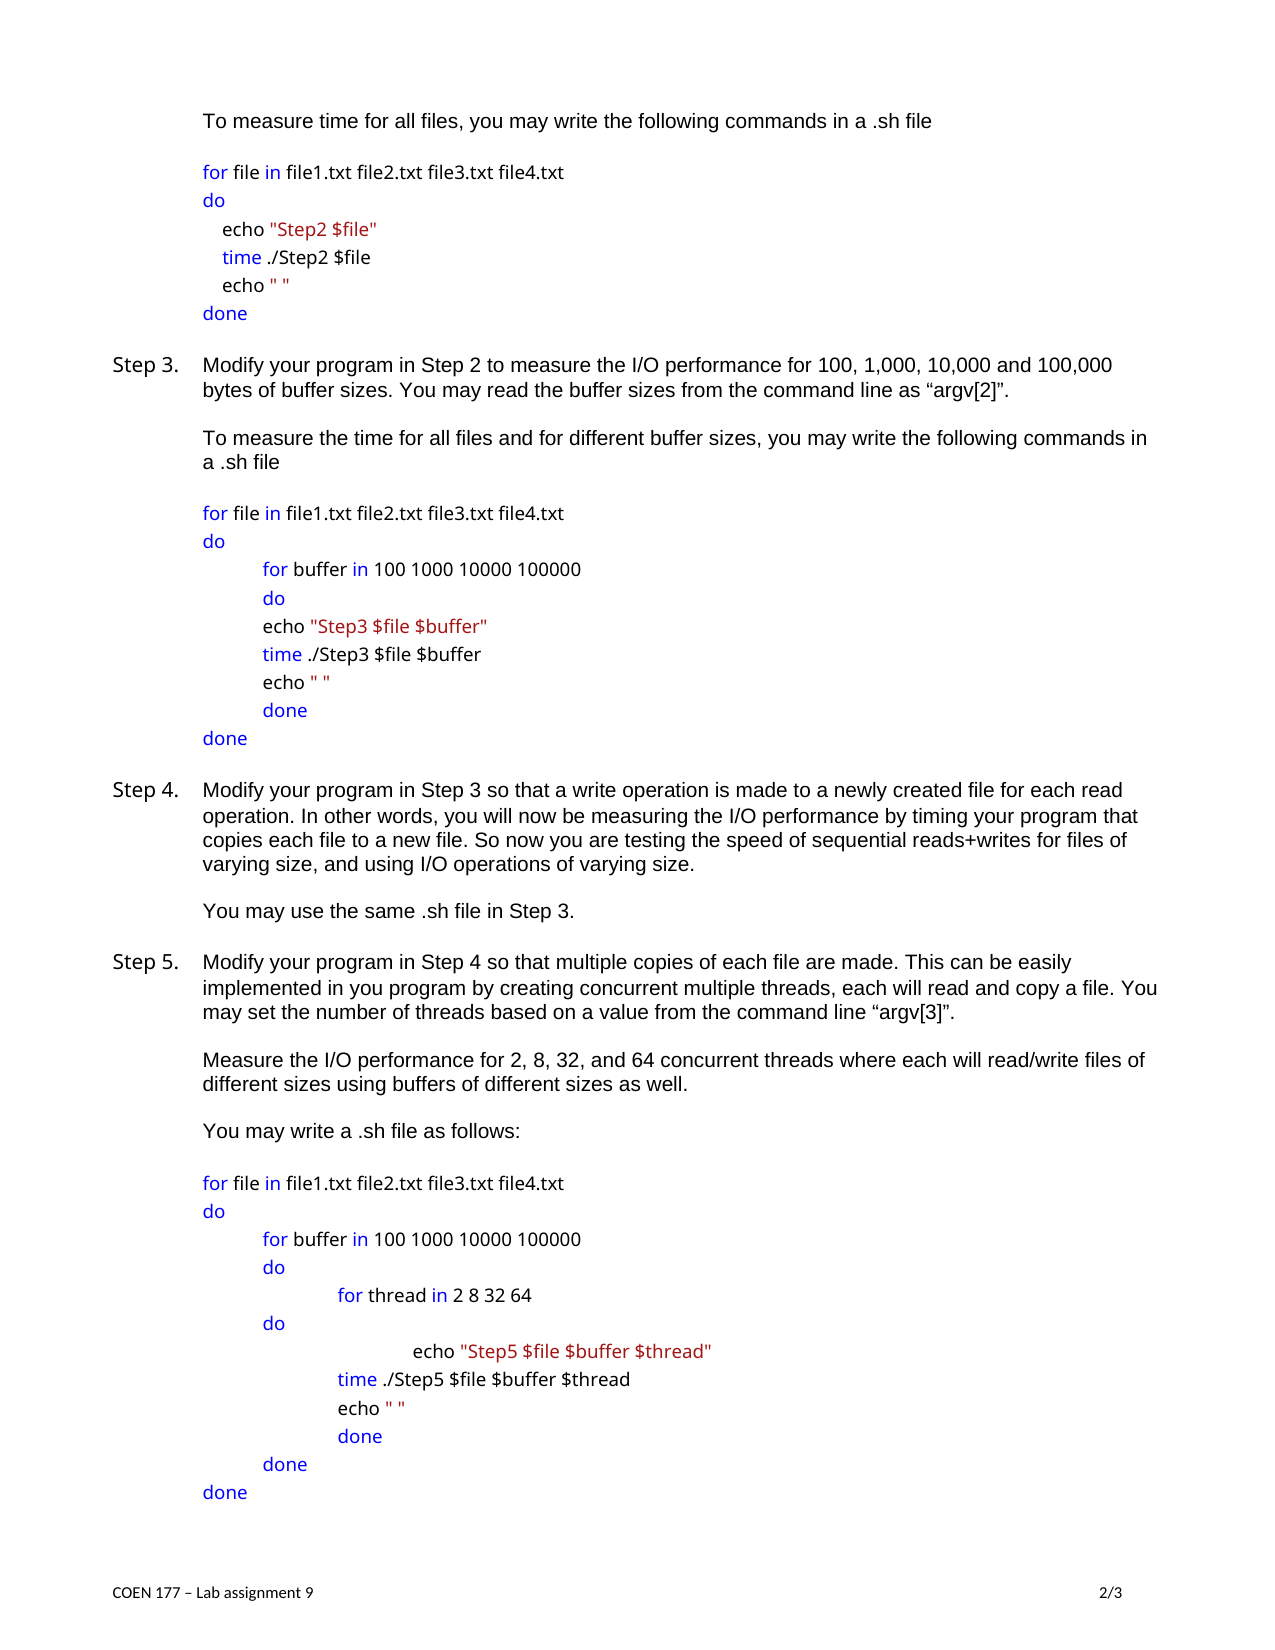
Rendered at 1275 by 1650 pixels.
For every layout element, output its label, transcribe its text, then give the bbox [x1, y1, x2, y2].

list To measure the time for all files and for different buffer sizes, you may write the following commands in a .sh file [202, 426, 1162, 474]
text echo "Step2 $file" [202, 213, 1162, 241]
text echo " " [202, 269, 1162, 298]
list Modify your program in Step 2 to measure the I/O performance for 100, 1,000, 10,000 and 100,000 bytes of buffer sizes. You may read the buffer sizes from the command line as “argv[2]”. [112, 350, 1162, 402]
text do [202, 185, 1162, 213]
text time ./Step5 $file $buffer $thread [112, 1364, 1162, 1392]
text time ./Step3 $file $buffer [112, 638, 1162, 667]
text time ./Step2 $file [202, 241, 1162, 269]
text done [202, 723, 1162, 751]
text for buffer in 100 1000 10000 100000 [112, 554, 1162, 582]
text for file in file1.txt file2.txt file3.txt file4.txt [202, 157, 1162, 185]
text do [202, 1195, 1162, 1223]
list Modify your program in Step 3 so that a write operation is made to a newly created file for each read operation. In other words, you will now be measuring the I/O performance by timing your program that copies each file to a new file. So now you are testing the speed of sequential reads+writes for files of varying size, and using I/O operations of varying size. [112, 775, 1162, 875]
text echo " " [112, 1392, 1162, 1420]
text done [262, 1420, 1162, 1448]
list Modify your program in Step 4 so that multiple copies of each file are made. This can be easily implemented in you program by creating concurrent multiple threads, each will read and copy a file. You may set the number of threads based on a value from the command line “argv[3]”. [112, 947, 1162, 1023]
list You may use the same .sh file in Step 3. [202, 899, 1162, 923]
text for thread in 2 8 32 64 [262, 1280, 1162, 1308]
list To measure time for all files, you may write the following commands in a .sh file [202, 109, 1162, 133]
text done [202, 298, 1162, 326]
text echo "Step3 $file $buffer" [112, 610, 1162, 638]
text echo " " [112, 667, 1162, 695]
list Measure the I/O performance for 2, 8, 32, and 64 concurrent threads where each will read/write files of different sizes using buffers of different sizes as well. [202, 1047, 1162, 1095]
text do [202, 526, 1162, 554]
text for file in file1.txt file2.txt file3.txt file4.txt [202, 1167, 1162, 1195]
text done [112, 1448, 1162, 1477]
text do [112, 1252, 1162, 1280]
text done [112, 695, 1162, 723]
text echo "Step5 $file $buffer $thread" [187, 1336, 1162, 1364]
text do [112, 582, 1162, 610]
list You may write a .sh file as follows: [202, 1119, 1162, 1143]
text for buffer in 100 1000 10000 100000 [112, 1223, 1162, 1252]
text do [112, 1308, 1162, 1336]
text for file in file1.txt file2.txt file3.txt file4.txt [202, 498, 1162, 526]
text done [202, 1477, 1162, 1505]
